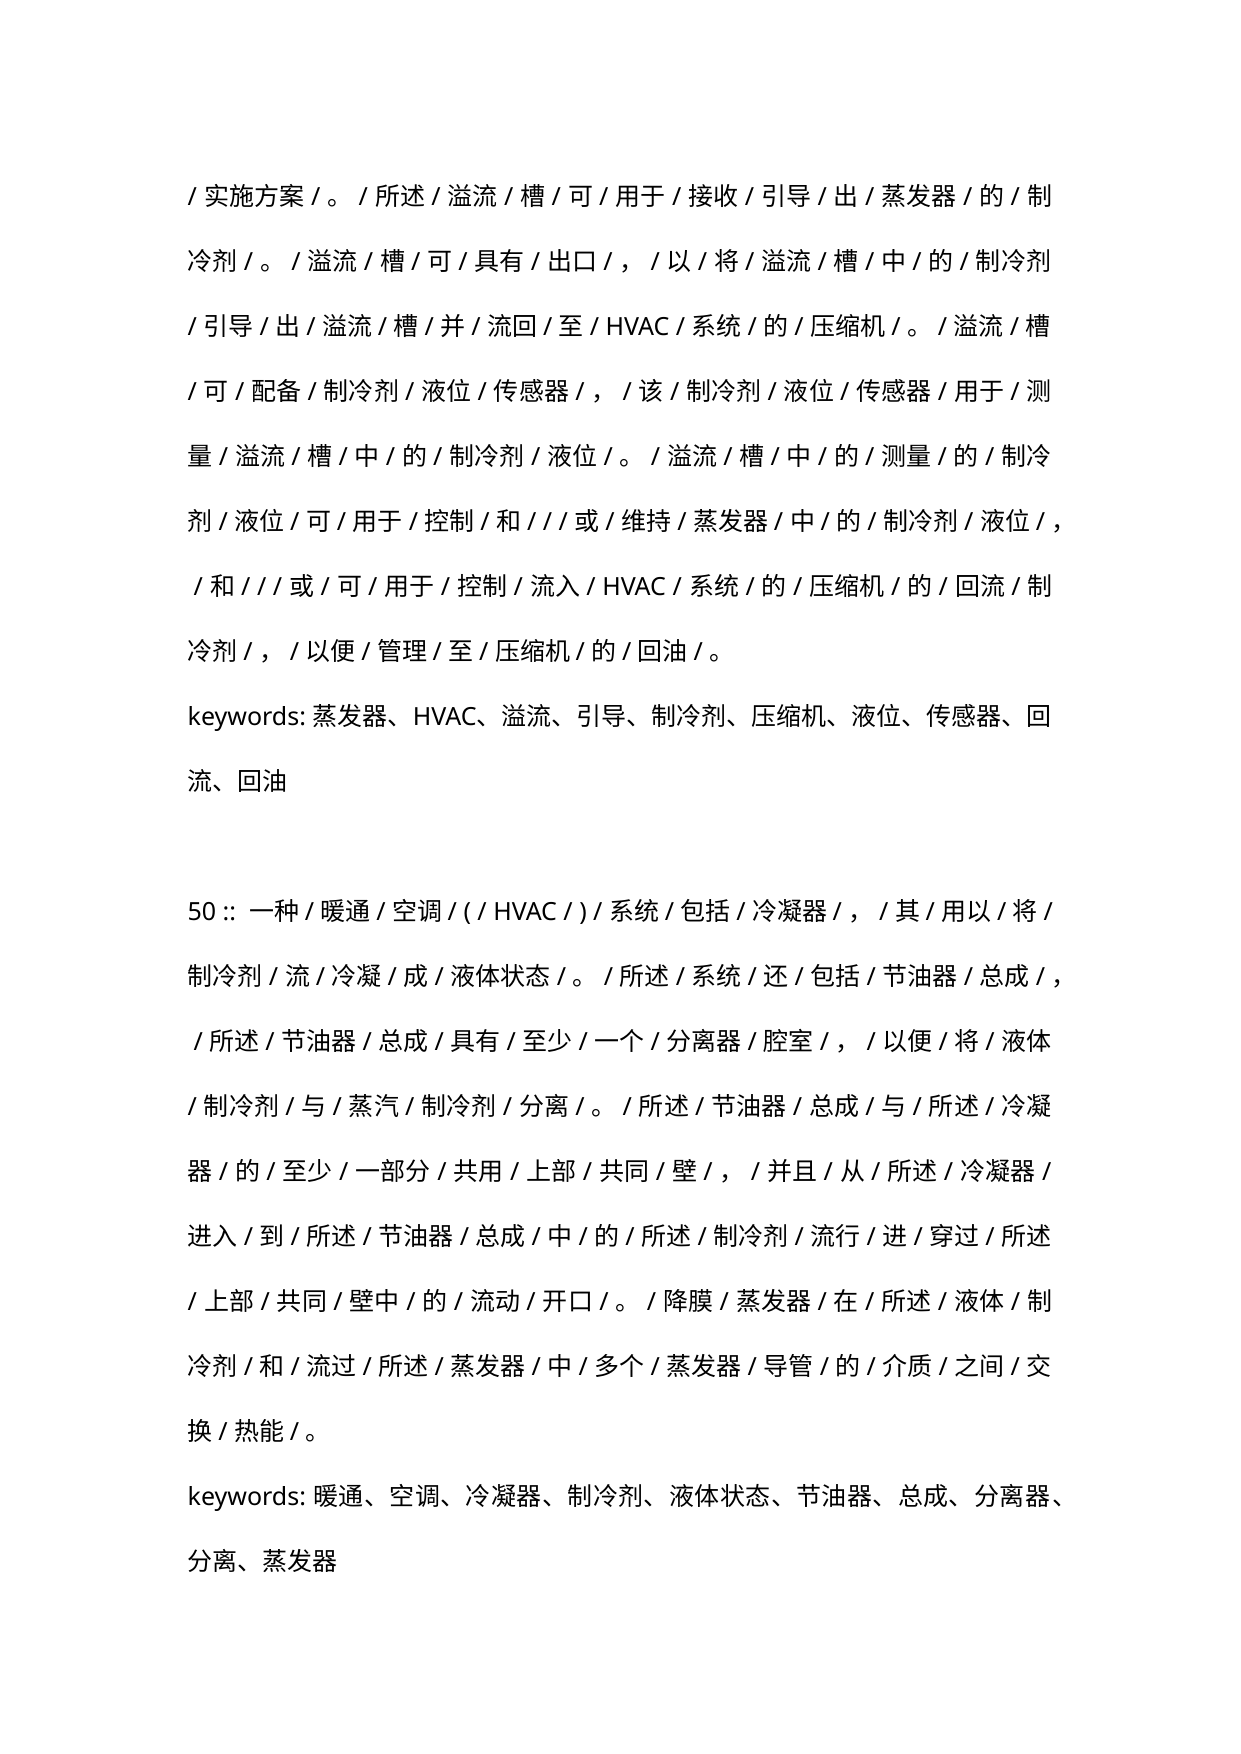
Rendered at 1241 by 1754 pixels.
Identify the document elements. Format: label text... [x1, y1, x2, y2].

text 50 :: 一种 / 暖通 / 空调 / ( / HVAC / ) / 系统 / 包括 / 冷凝器 / ， / 其 / 用以 / 将 / 制冷剂 / 流 / 冷凝 / 成 / 液体状态 / 。 / 所述 / 系统 / 还 / 包括 / 节油器 / 总成 / ， / 所述 / 节油器 / 总成 / 具有 / 至少 / 一个 / 分离器 / 腔室 / ， / 以便 / 将 / 液体 / 制冷剂 / 与 / 蒸汽 / 制冷剂 / 分离 / 。 / 所述 / 节油器 / 总成 / 与 / 所述 / 冷凝器 / 的 / 至少 / 一部分 / 共用 / 上部 / 共同 / 壁 / ， / 并且 / 从 / 所述 / 冷凝器 / 进入 / 到 / 所述 / 节油器 / 总成 / 中 / 的 / 所述 / 制冷剂 / 流行 / 进 / 穿过 / 所述 / 上部 / 共同 / 壁中 / 的 / 流动 / 开口 / 。 / 降膜 / 蒸发器 / 在 / 所述 / 液体 / 制冷剂 / 和 / 流过 / 所述 / 蒸发器 / 中 / 多个 / 蒸发器 / 导管 / 的 / 介质 / 之间 / 交换 / 热能 / 。 [187, 877, 1053, 1462]
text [187, 162, 1053, 682]
text keywords: 蒸发器、HVAC、溢流、引导、制冷剂、压缩机、液位、传感器、回流、回油 [187, 682, 1053, 812]
text keywords: 暖通、空调、冷凝器、制冷剂、液体状态、节油器、总成、分离器、分离、蒸发器 [187, 1462, 1053, 1592]
